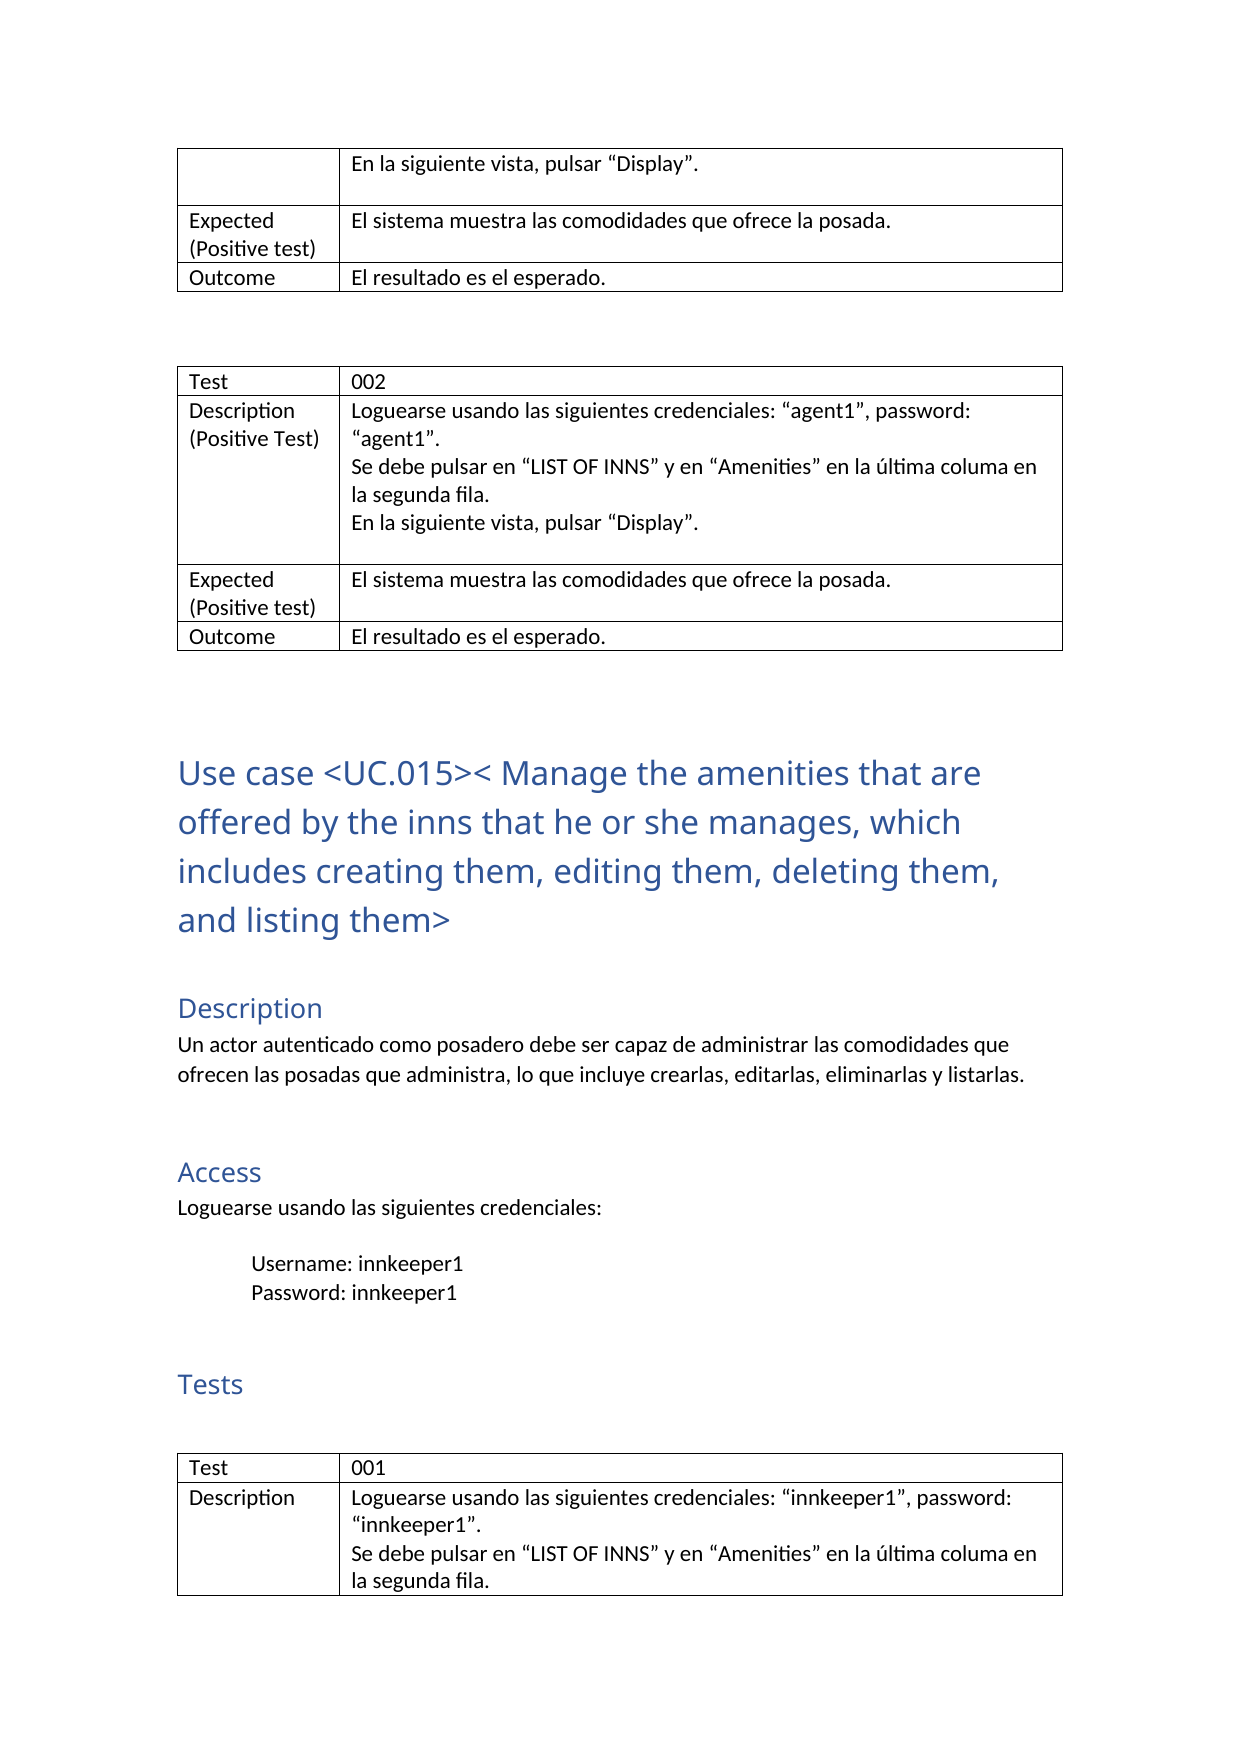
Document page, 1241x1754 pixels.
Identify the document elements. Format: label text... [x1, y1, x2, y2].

table_cell Expected (Positive test) [178, 565, 339, 621]
text Password: innkeeper1 [251, 1278, 1063, 1306]
subtitle Use case <UC.015>< Manage the amenities that are offered by the inns that he or she manages, which includes creating them, editing them, deleting them, and listing them> [177, 750, 1063, 942]
table_cell Outcome [178, 622, 339, 650]
text Username: innkeeper1 [251, 1249, 1063, 1278]
table_cell El sistema muestra las comodidades que ofrece la posada. [340, 206, 1062, 262]
table_cell Description [178, 1483, 339, 1595]
table_cell Loguearse usando las siguientes credenciales: “agent1”, password: “agent1”. Se debe pulsar en “LIST OF INNS” y en “Amenities” en la última columa en la segunda fila. En la siguiente vista, pulsar “Display”. [340, 396, 1062, 564]
table_cell El sistema muestra las comodidades que ofrece la posada. [340, 565, 1062, 621]
table_cell Outcome [178, 263, 339, 291]
table_header Test [178, 367, 339, 395]
table_header 001 [340, 1454, 1062, 1482]
subtitle Description [177, 950, 1063, 1027]
text Loguearse usando las siguientes credenciales: [177, 1193, 1063, 1222]
table_cell Expected (Positive test) [178, 206, 339, 262]
subtitle Tests [177, 1366, 1063, 1403]
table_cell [340, 1483, 1062, 1595]
table_header Test [178, 1454, 339, 1482]
table_cell El resultado es el esperado. [340, 622, 1062, 650]
table_cell Description (Positive Test) [178, 396, 339, 564]
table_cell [340, 149, 1062, 205]
table_header 002 [340, 367, 1062, 395]
subtitle Access [177, 1154, 1063, 1191]
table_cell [178, 149, 339, 205]
text Un actor autenticado como posadero debe ser capaz de administrar las comodidades que ofrecen las posadas que administra, lo que incluye crearlas, editarlas, eliminarlas y listarlas. [177, 1030, 1063, 1088]
table_cell El resultado es el esperado. [340, 263, 1062, 291]
